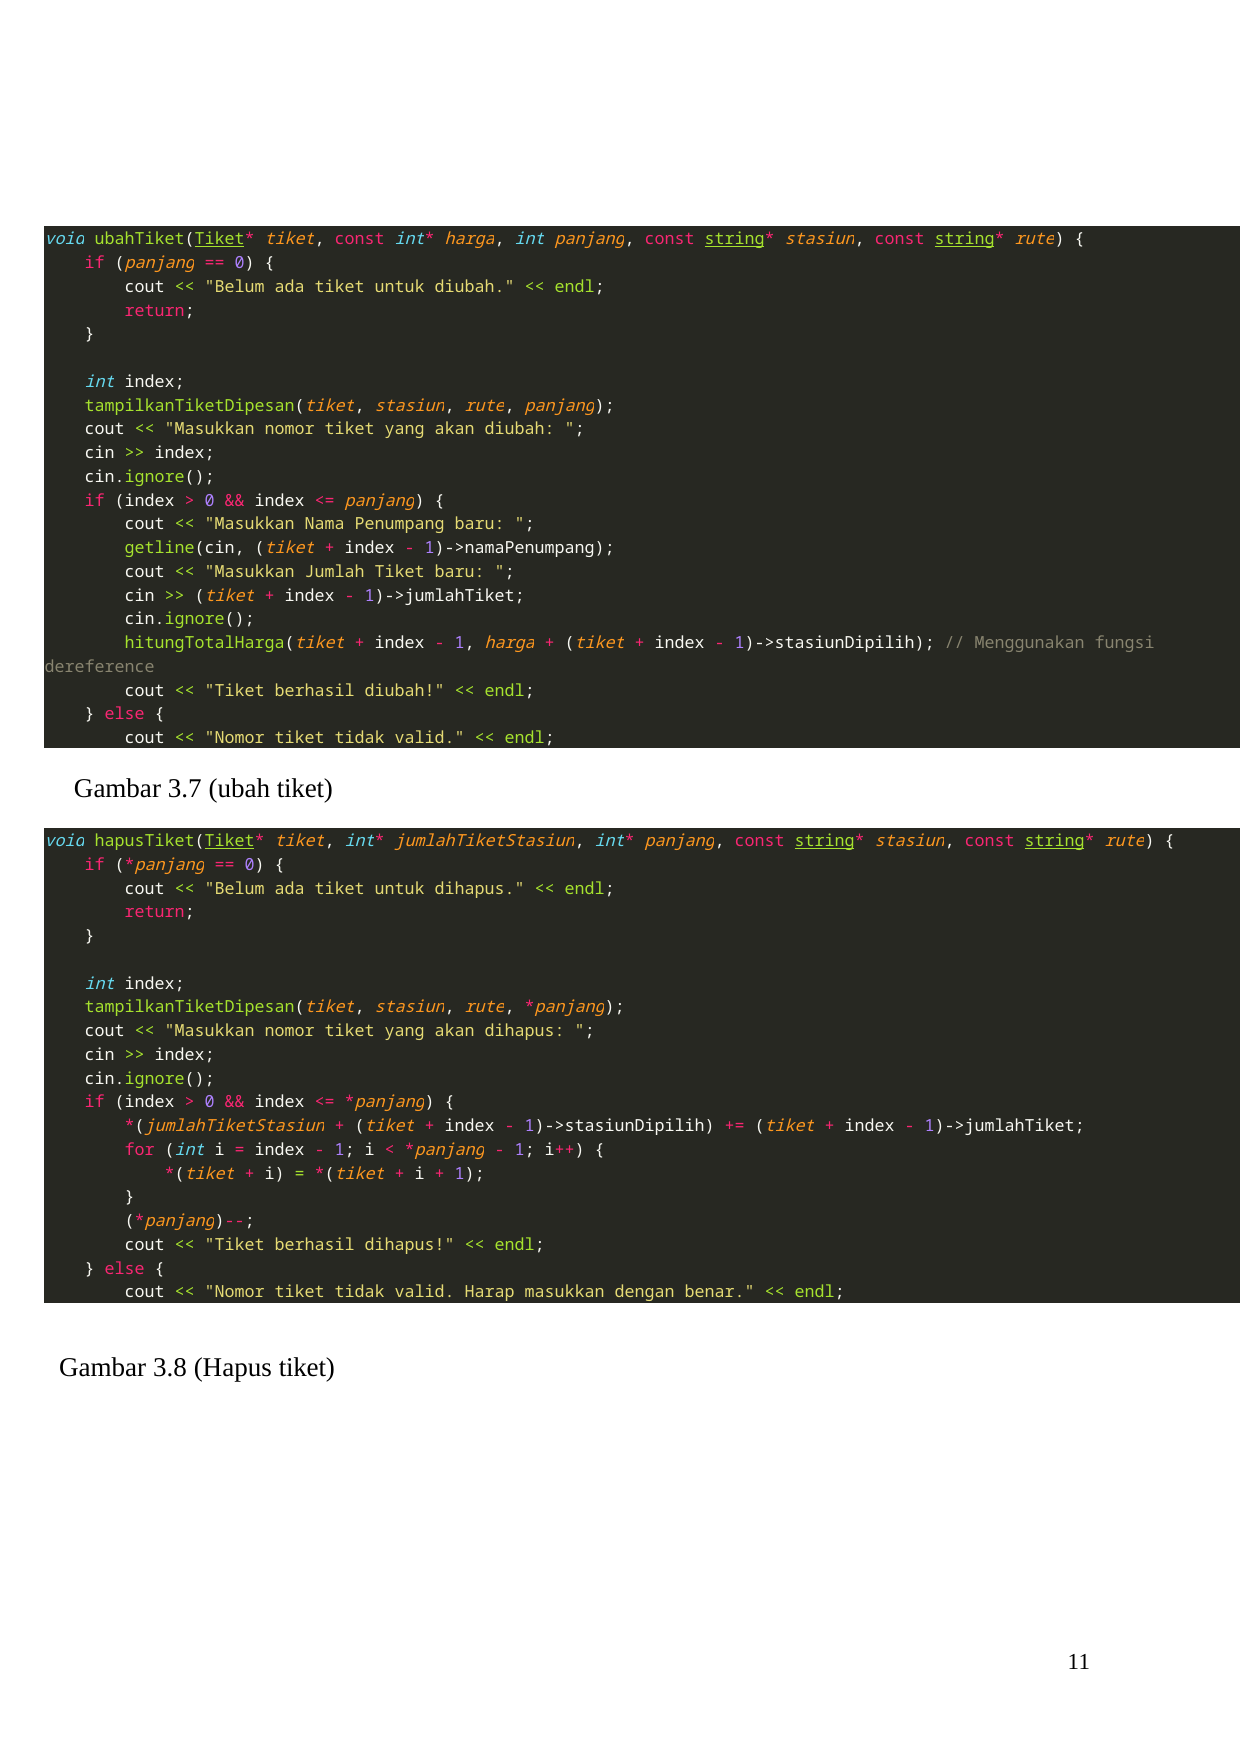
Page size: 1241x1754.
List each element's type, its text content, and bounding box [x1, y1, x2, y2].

text if (index > 0 && index <= *panjang) { [44, 1089, 1240, 1113]
text cout << "Masukkan nomor tiket yang akan dihapus: "; [44, 1018, 1240, 1041]
text if (*panjang == 0) { [44, 851, 1240, 875]
text cin >> (tiket + index - 1)->jumlahTiket; [44, 582, 1240, 606]
text } [44, 321, 1240, 345]
text return; [44, 297, 1240, 321]
text cout << "Tiket berhasil diubah!" << endl; [44, 677, 1240, 701]
text (*panjang)--; [44, 1208, 1240, 1231]
text } else { [44, 701, 1240, 725]
text *(tiket + i) = *(tiket + i + 1); [44, 1160, 1240, 1184]
text cin >> index; [44, 1041, 1240, 1065]
text tampilkanTiketDipesan(tiket, stasiun, rute, *panjang); [44, 994, 1240, 1018]
text int index; [44, 368, 1240, 392]
text void ubahTiket(Tiket* tiket, const int* harga, int panjang, const string* stasiun, const string* rute) { [44, 226, 1240, 250]
text cout << "Masukkan Jumlah Tiket baru: "; [44, 558, 1240, 582]
text cout << "Belum ada tiket untuk dihapus." << endl; [44, 875, 1240, 899]
text cin.ignore(); [44, 463, 1240, 487]
text cout << "Belum ada tiket untuk diubah." << endl; [44, 273, 1240, 297]
text hitungTotalHarga(tiket + index - 1, harga + (tiket + index - 1)->stasiunDipilih); // Menggunakan fungsi dereference [44, 630, 1240, 677]
text tampilkanTiketDipesan(tiket, stasiun, rute, panjang); [44, 392, 1240, 416]
text for (int i = index - 1; i < *panjang - 1; i++) { [44, 1136, 1240, 1160]
text cout << "Masukkan nomor tiket yang akan diubah: "; [44, 416, 1240, 440]
text cin >> index; [44, 440, 1240, 463]
text } [44, 1184, 1240, 1208]
text cin.ignore(); [44, 606, 1240, 630]
text Gambar 3.8 (Hapus tiket) [59, 1351, 1240, 1382]
text cin.ignore(); [44, 1065, 1240, 1089]
text if (index > 0 && index <= panjang) { [44, 487, 1240, 511]
text } [44, 923, 1240, 946]
text return; [44, 899, 1240, 923]
text cout << "Nomor tiket tidak valid. Harap masukkan dengan benar." << endl; [44, 1279, 1240, 1303]
text cout << "Nomor tiket tidak valid." << endl; [44, 725, 1240, 748]
text int index; [44, 970, 1240, 994]
text void hapusTiket(Tiket* tiket, int* jumlahTiketStasiun, int* panjang, const string* stasiun, const string* rute) { [44, 828, 1240, 851]
text cout << "Masukkan Nama Penumpang baru: "; [44, 511, 1240, 535]
text } else { [44, 1255, 1240, 1279]
text getline(cin, (tiket + index - 1)->namaPenumpang); [44, 535, 1240, 558]
text *(jumlahTiketStasiun + (tiket + index - 1)->stasiunDipilih) += (tiket + index - 1)->jumlahTiket; [44, 1113, 1240, 1136]
text if (panjang == 0) { [44, 250, 1240, 273]
text cout << "Tiket berhasil dihapus!" << endl; [44, 1231, 1240, 1255]
text Gambar 3.7 (ubah tiket) [74, 772, 1240, 804]
